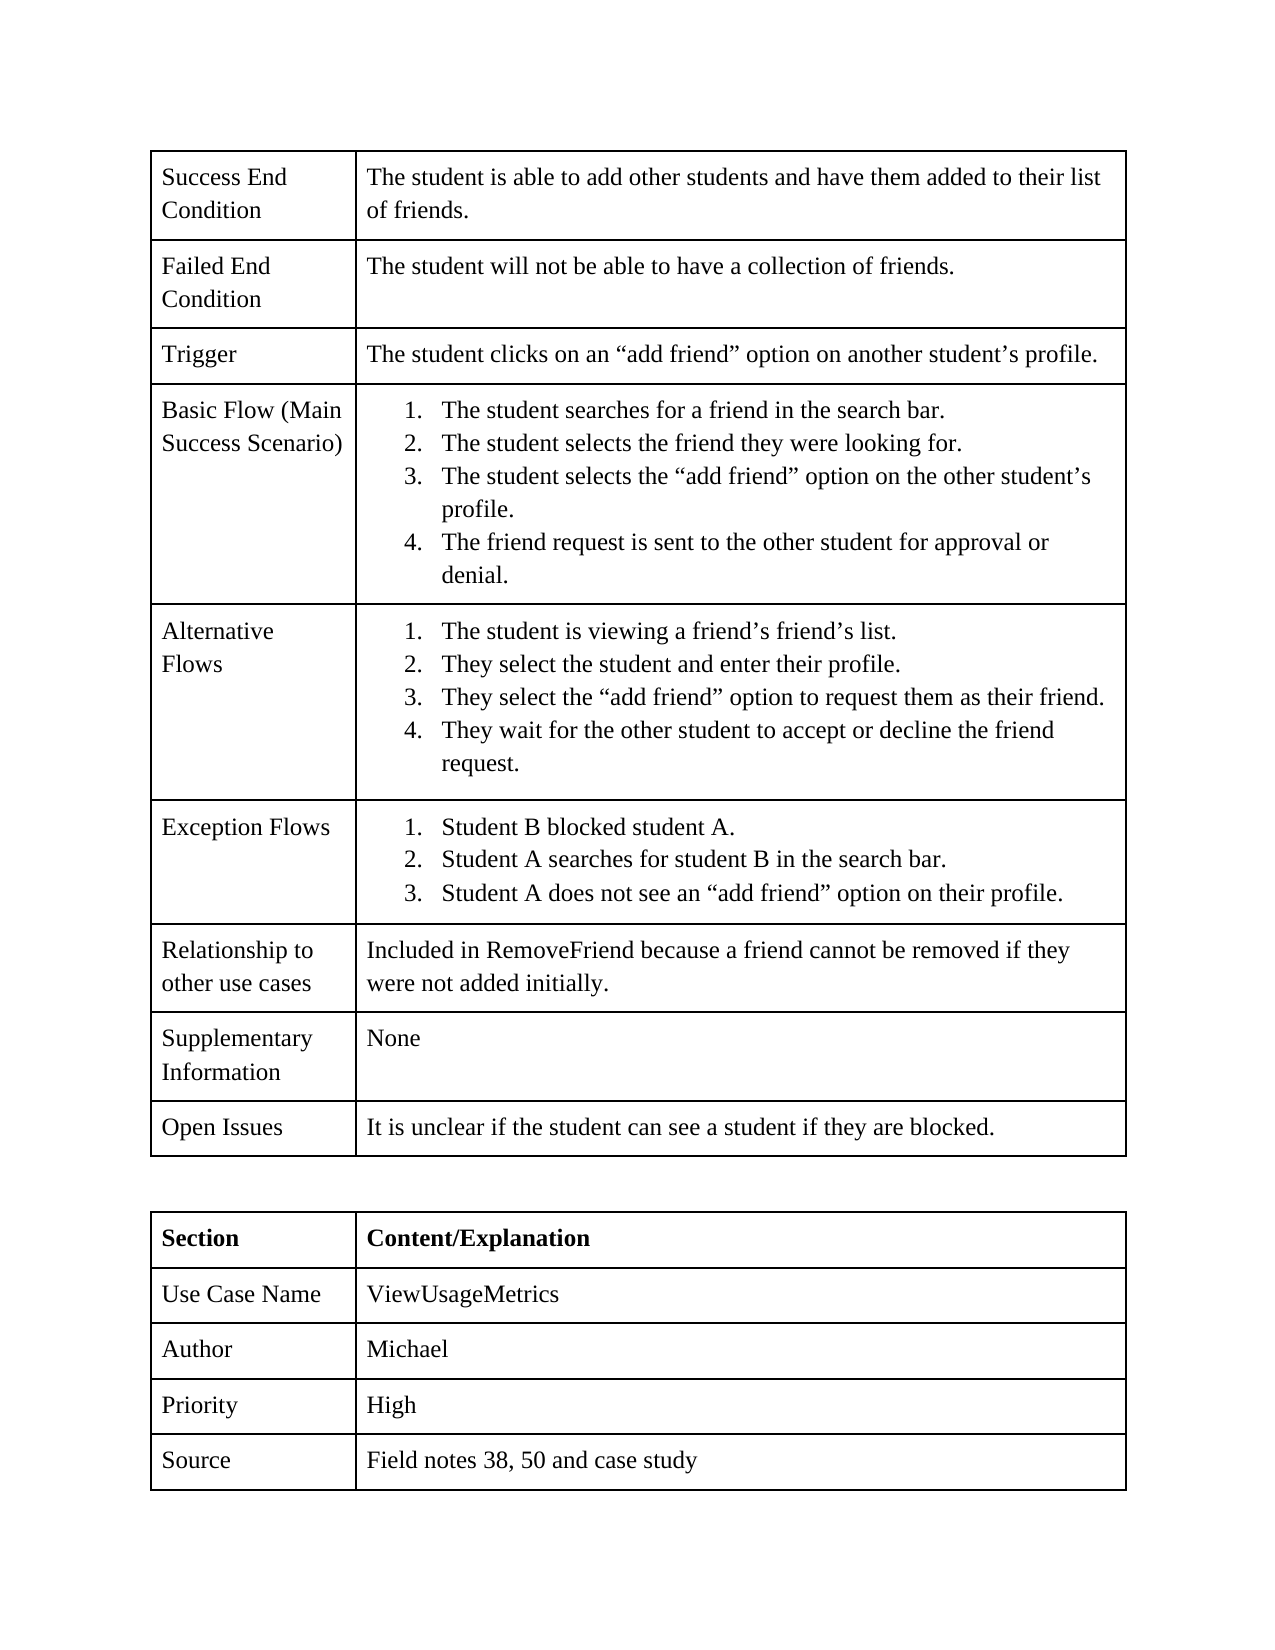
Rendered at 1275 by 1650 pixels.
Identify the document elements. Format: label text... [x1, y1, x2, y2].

table_cell Priority [152, 1380, 355, 1433]
table_cell Failed End Condition [152, 241, 355, 327]
table_cell High [357, 1380, 1125, 1433]
table_cell ViewUsageMetrics [357, 1269, 1125, 1322]
table_cell Source [152, 1435, 355, 1489]
table_cell Field notes 38, 50 and case study [357, 1435, 1125, 1489]
table_cell Relationship to other use cases [152, 925, 355, 1011]
table_cell Alternative Flows [152, 605, 355, 799]
table_cell Supplementary Information [152, 1013, 355, 1099]
table_cell It is unclear if the student can see a student if they are blocked. [357, 1102, 1125, 1155]
table_cell Use Case Name [152, 1269, 355, 1322]
table_cell None [357, 1013, 1125, 1099]
table_cell Michael [357, 1324, 1125, 1378]
table_cell Success End Condition [152, 152, 355, 238]
table_cell The student is viewing a friend’s friend’s list. They select the student and enter their profile. They select the “add friend” option to request them as their friend. They wait for the other student to accept or decline the friend request. [357, 605, 1125, 799]
table_cell Basic Flow (Main Success Scenario) [152, 385, 355, 603]
table_cell The student will not be able to have a collection of friends. [357, 241, 1125, 327]
table_cell Exception Flows [152, 801, 355, 922]
table_cell Trigger [152, 329, 355, 383]
table_header Section [152, 1213, 355, 1267]
table_cell The student is able to add other students and have them added to their list of friends. [357, 152, 1125, 238]
table_header Content/Explanation [357, 1213, 1125, 1267]
table_cell The student clicks on an “add friend” option on another student’s profile. [357, 329, 1125, 383]
table_cell Student B blocked student A. Student A searches for student B in the search bar. Student A does not see an “add friend” option on their profile. [357, 801, 1125, 922]
table_cell Included in RemoveFriend because a friend cannot be removed if they were not added initially. [357, 925, 1125, 1011]
table_cell Author [152, 1324, 355, 1378]
table_cell Open Issues [152, 1102, 355, 1155]
table_cell The student searches for a friend in the search bar. The student selects the friend they were looking for. The student selects the “add friend” option on the other student’s profile. The friend request is sent to the other student for approval or denial. [357, 385, 1125, 603]
